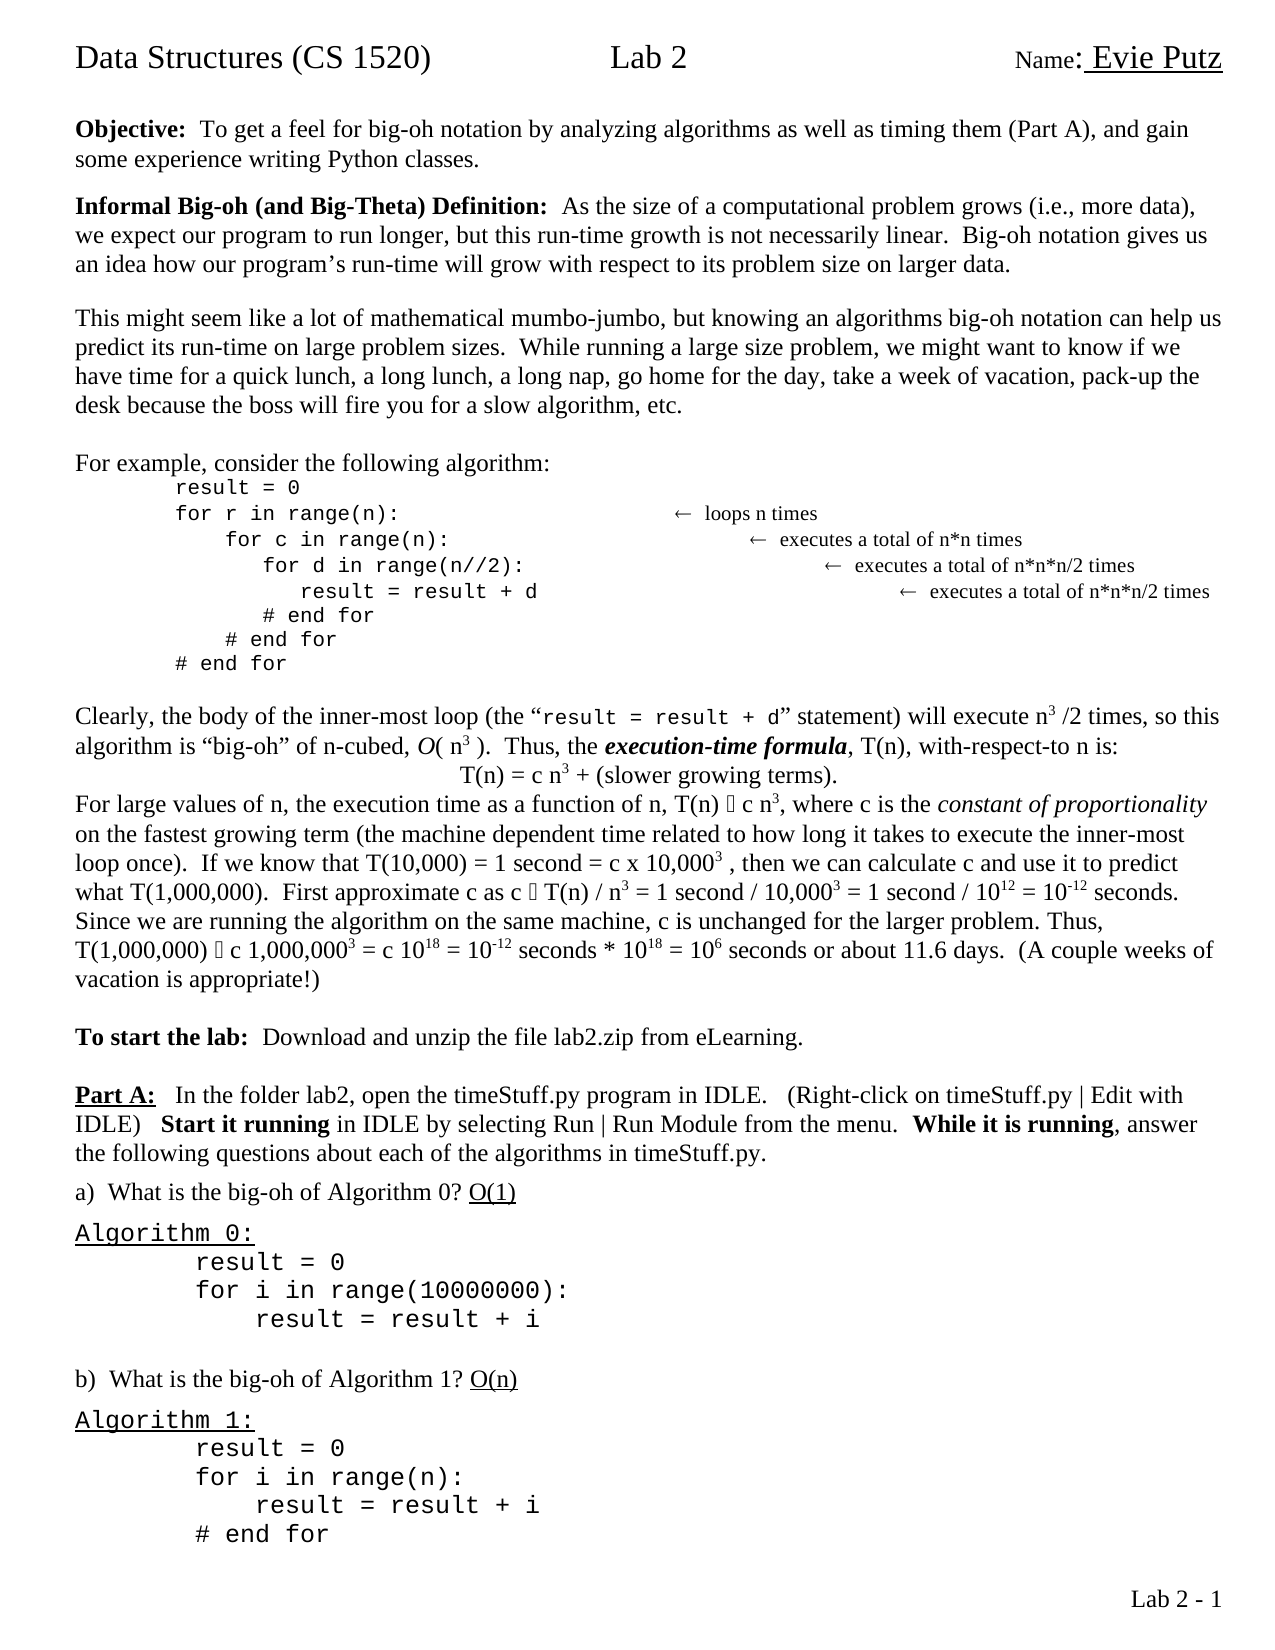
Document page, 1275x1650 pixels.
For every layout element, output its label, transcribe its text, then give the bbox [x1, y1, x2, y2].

text # end for [75, 629, 1222, 653]
text For large values of n, the execution time as a function of n, T(n) c n3, where c is the constant of proportionality on the fastest growing term (the machine dependent time related to how long it takes to execute the inner-most loop once). If we know that T(10,000) = 1 second = c x 10,0003 , then we can calculate c and use it to predict what T(1,000,000). First approximate c as c T(n) / n3 = 1 second / 10,0003 = 1 second / 1012 = 10-12 seconds. Since we are running the algorithm on the same machine, c is unchanged for the larger problem. Thus, T(1,000,000) c 1,000,0003 = c 1018 = 10-12 seconds * 1018 = 106 seconds or about 11.6 days. (A couple weeks of vacation is appropriate!) [75, 789, 1222, 993]
text result = 0 [75, 1436, 1222, 1464]
text for d in range(n//2):  executes a total of n*n*n/2 times [75, 553, 1222, 579]
text result = result + i [75, 1306, 1222, 1335]
text Objective: To get a feel for big-oh notation by analyzing algorithms as well as timing them (Part A), and gain some experience writing Python classes. [75, 114, 1222, 172]
text for i in range(n): [75, 1464, 1222, 1493]
text for c in range(n):  executes a total of n*n times [75, 527, 1222, 553]
text Algorithm 1: [75, 1407, 1222, 1436]
text a) What is the big-oh of Algorithm 0? O(1) [75, 1177, 1222, 1206]
text Algorithm 0: [75, 1221, 1222, 1249]
text b) What is the big-oh of Algorithm 1? O(n) [75, 1363, 1222, 1392]
text for i in range(10000000): [75, 1278, 1222, 1306]
text Clearly, the body of the inner-most loop (the “result = result + d” statement) will execute n3 /2 times, so this algorithm is “big-oh” of n-cubed, O( n3 ). Thus, the execution-time formula, T(n), with-respect-to n is: [75, 701, 1222, 760]
text For example, consider the following algorithm: [75, 448, 1222, 477]
text result = 0 [75, 477, 1222, 501]
subtitle Informal Big-oh (and Big-Theta) Definition: As the size of a computational problem grows (i.e., more data), we expect our program to run longer, but this run-time growth is not necessarily linear. Big-oh notation gives us an idea how our program’s run-time will grow with respect to its problem size on larger data. [75, 191, 1222, 278]
text T(n) = c n3 + (slower growing terms). [75, 760, 1222, 789]
text To start the lab: Download and unzip the file lab2.zip from eLearning. [75, 1022, 1222, 1051]
text # end for [75, 653, 1222, 677]
text result = result + i [75, 1493, 1222, 1521]
subtitle Part A: In the folder lab2, open the timeStuff.py program in IDLE. (Right-click on timeStuff.py | Edit with IDLE) Start it running in IDLE by selecting Run | Run Module from the menu. While it is running, answer the following questions about each of the algorithms in timeStuff.py. [75, 1080, 1222, 1167]
text This might seem like a lot of mathematical mumbo-jumbo, but knowing an algorithms big-oh notation can help us predict its run-time on large problem sizes. While running a large size problem, we might want to know if we have time for a quick lunch, a long lunch, a long nap, go home for the day, take a week of vacation, pack-up the desk because the boss will fire you for a slow algorithm, etc. [75, 303, 1222, 419]
text for r in range(n):  loops n times [75, 501, 1222, 527]
text # end for [75, 1521, 1222, 1550]
text # end for [75, 605, 1222, 629]
text result = result + d  executes a total of n*n*n/2 times [75, 579, 1222, 605]
text result = 0 [75, 1249, 1222, 1278]
